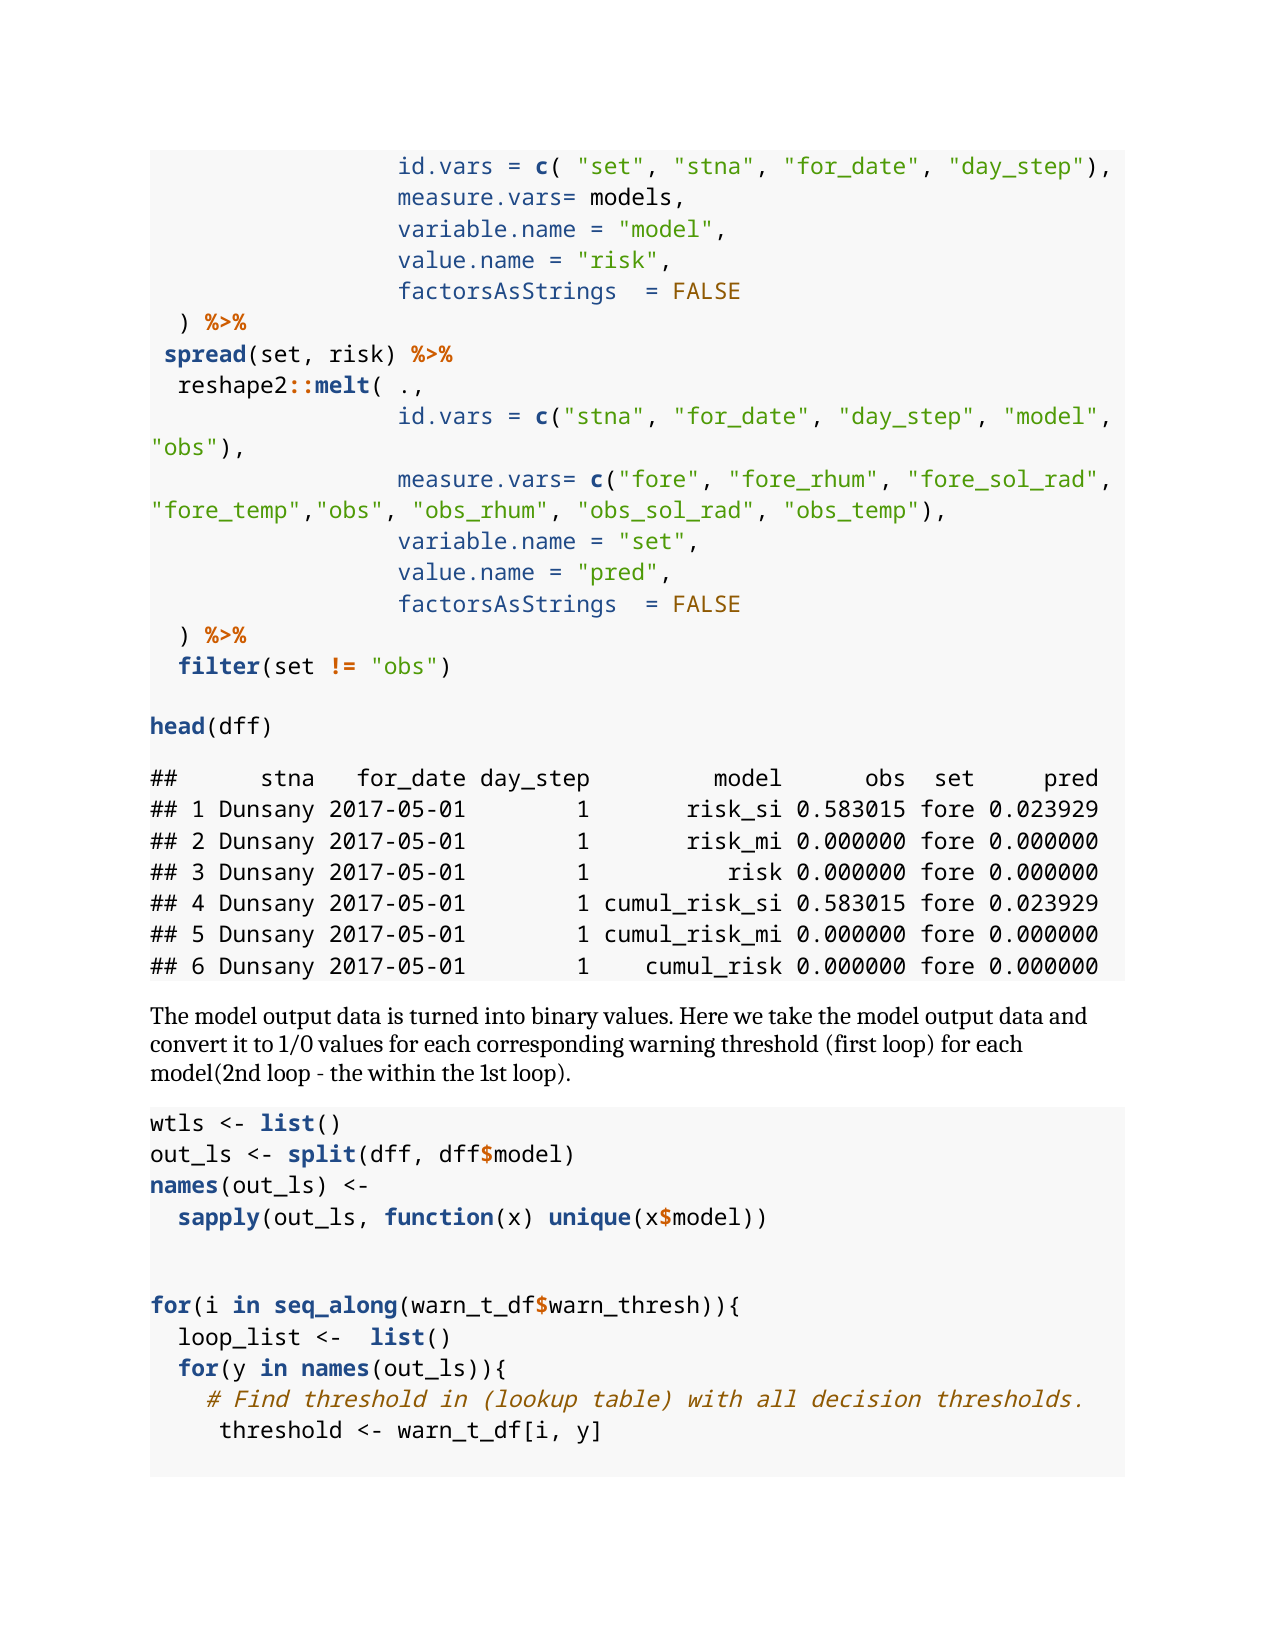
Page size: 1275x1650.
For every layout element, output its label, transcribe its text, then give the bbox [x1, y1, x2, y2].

text ## stna for_date day_step model obs set pred ## 1 Dunsany 2017-05-01 1 risk_si 0.583015 fore 0.023929 ## 2 Dunsany 2017-05-01 1 risk_mi 0.000000 fore 0.000000 ## 3 Dunsany 2017-05-01 1 risk 0.000000 fore 0.000000 ## 4 Dunsany 2017-05-01 1 cumul_risk_si 0.583015 fore 0.023929 ## 5 Dunsany 2017-05-01 1 cumul_risk_mi 0.000000 fore 0.000000 ## 6 Dunsany 2017-05-01 1 cumul_risk 0.000000 fore 0.000000 [150, 762, 1125, 981]
text The model output data is turned into binary values. Here we take the model output data and convert it to 1/0 values for each corresponding warning threshold (first loop) for each model(2nd loop - the within the 1st loop). [150, 1002, 1125, 1088]
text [150, 1107, 1125, 1477]
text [150, 150, 1125, 741]
